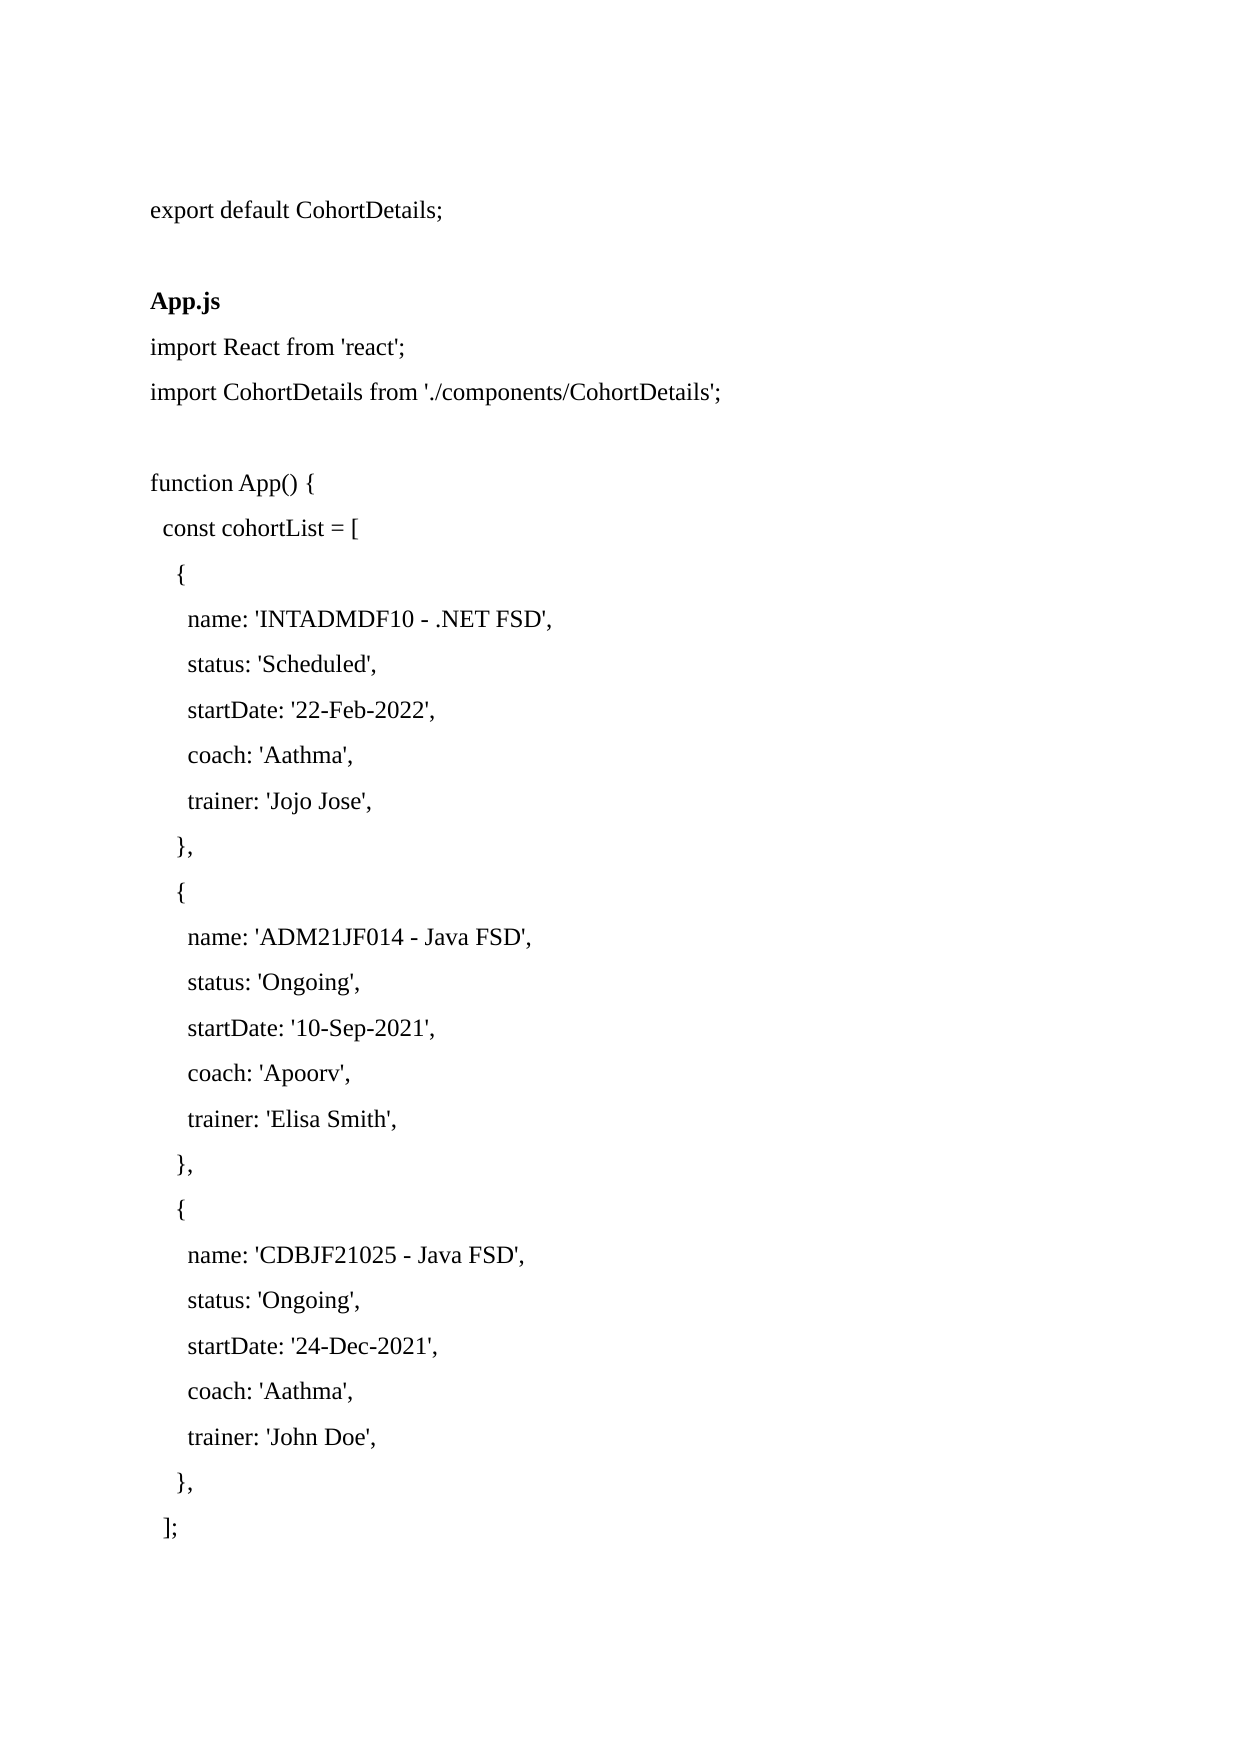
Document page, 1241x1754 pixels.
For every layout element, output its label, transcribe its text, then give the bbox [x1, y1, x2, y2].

text function App() { [150, 468, 1090, 497]
text name: 'CDBJF21025 - Java FSD', [150, 1240, 1090, 1269]
text { [150, 877, 1090, 905]
text coach: 'Apoorv', [150, 1058, 1090, 1087]
text coach: 'Aathma', [150, 1376, 1090, 1405]
text }, [150, 1467, 1090, 1496]
text ]; [150, 1512, 1090, 1541]
text startDate: '10-Sep-2021', [150, 1013, 1090, 1042]
text trainer: 'Elisa Smith', [150, 1104, 1090, 1132]
text import CohortDetails from './components/CohortDetails'; [150, 377, 1090, 406]
text { [150, 1194, 1090, 1223]
text const cohortList = [ [150, 513, 1090, 542]
text }, [150, 831, 1090, 860]
text trainer: 'John Doe', [150, 1422, 1090, 1450]
text trainer: 'Jojo Jose', [150, 786, 1090, 814]
text }, [150, 1149, 1090, 1178]
text App.js [150, 286, 1090, 315]
text name: 'ADM21JF014 - Java FSD', [150, 922, 1090, 951]
text startDate: '24-Dec-2021', [150, 1331, 1090, 1359]
text status: 'Scheduled', [150, 649, 1090, 678]
text startDate: '22-Feb-2022', [150, 695, 1090, 724]
text import React from 'react'; [150, 332, 1090, 360]
text status: 'Ongoing', [150, 1285, 1090, 1314]
text { [150, 559, 1090, 587]
text status: 'Ongoing', [150, 967, 1090, 996]
text export default CohortDetails; [150, 195, 1090, 224]
text name: 'INTADMDF10 - .NET FSD', [150, 604, 1090, 633]
text coach: 'Aathma', [150, 740, 1090, 769]
